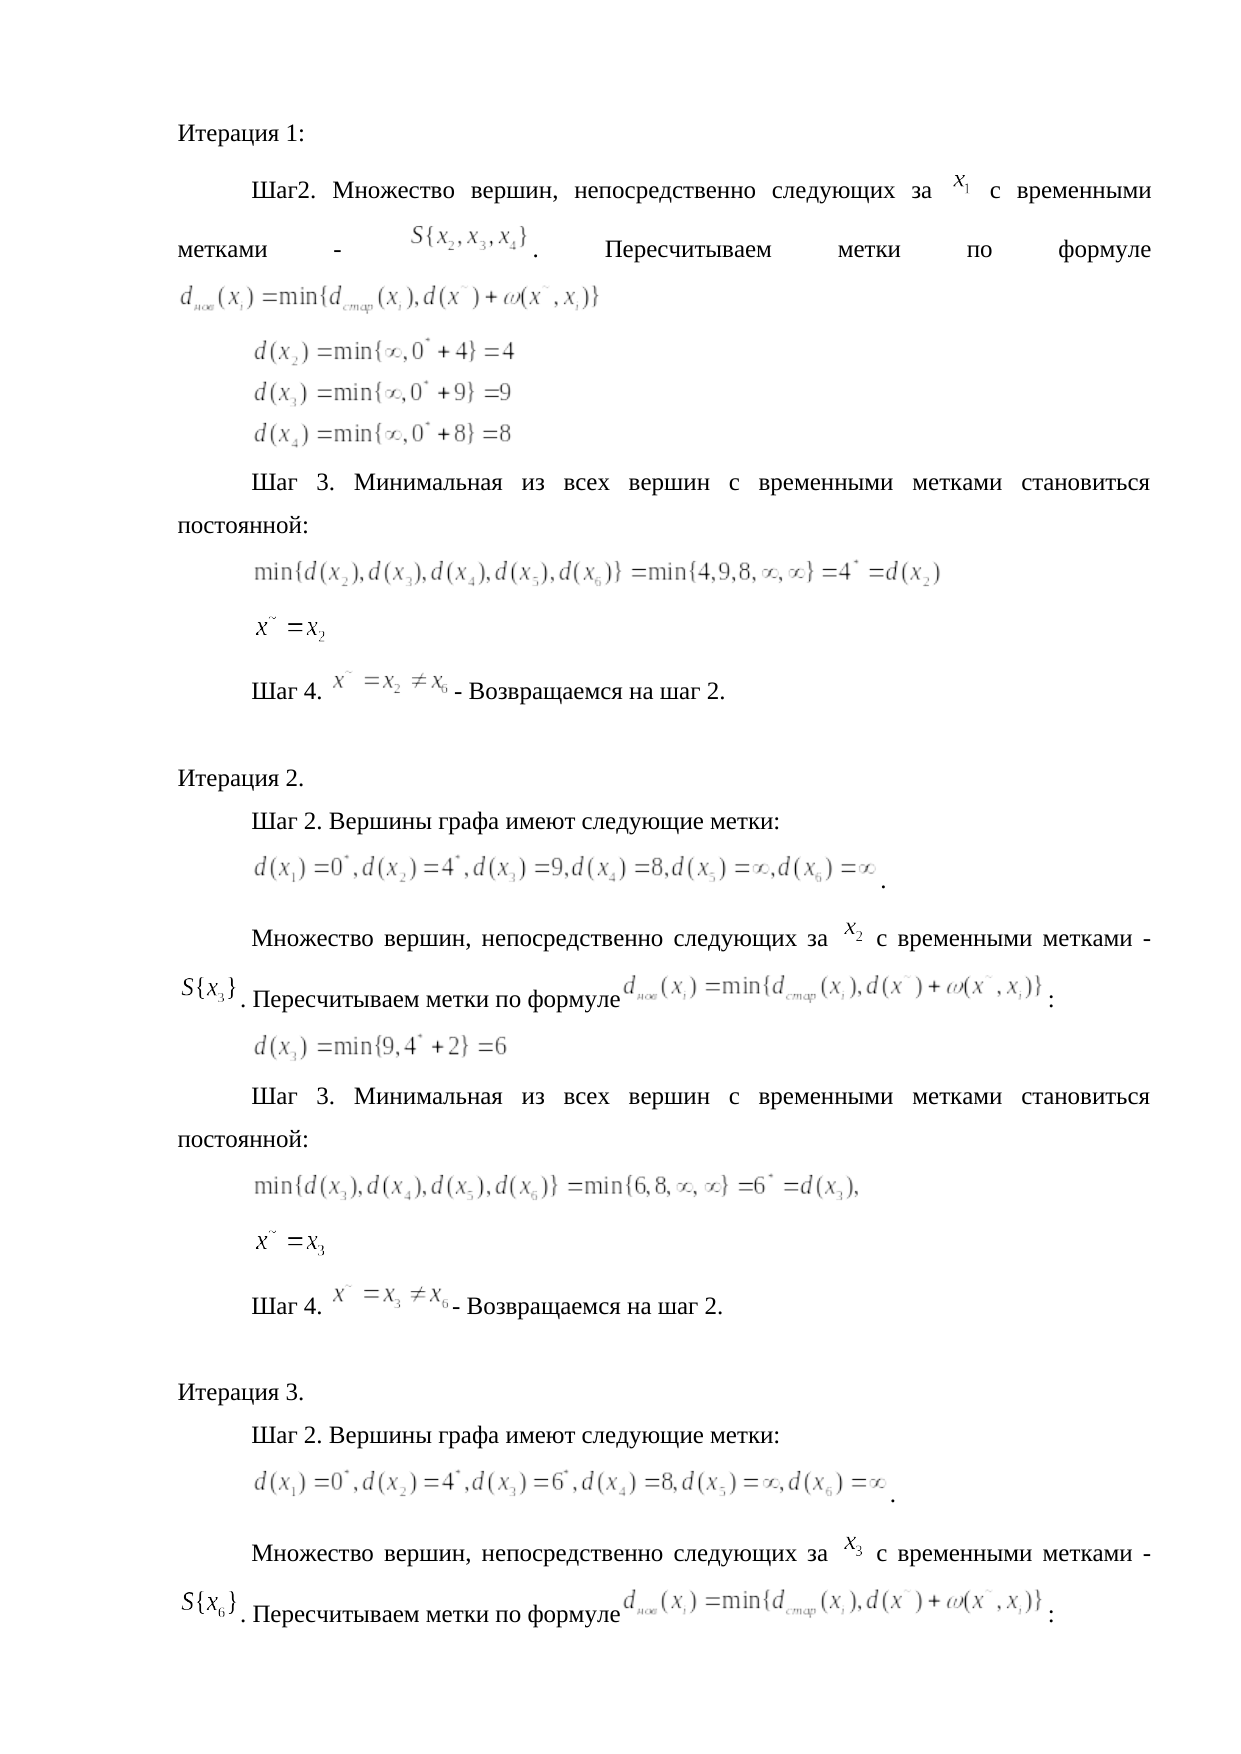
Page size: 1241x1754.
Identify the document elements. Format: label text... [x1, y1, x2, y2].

text . [177, 849, 1152, 894]
text Шаг 3. Минимальная из всех вершин с временными метками становиться постоянной: [177, 1081, 1152, 1153]
text Итерация 2. [177, 763, 1152, 791]
text Шаг 4. - Возвращаемся на шаг 2. [177, 1274, 1152, 1319]
text . [177, 1463, 1152, 1508]
text Шаг2. Множество вершин, непосредственно следующих за с временными метками - . Пересчитываем метки по формуле [177, 161, 1152, 318]
text Множество вершин, непосредственно следующих за с временными метками - . Пересчитываем метки по формуле: [177, 908, 1152, 1013]
text Шаг 3. Минимальная из всех вершин с временными метками становиться постоянной: [177, 467, 1152, 539]
text Шаг 4. - Возвращаемся на шаг 2. [177, 660, 1152, 705]
text Итерация 3. [177, 1377, 1152, 1406]
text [177, 1420, 1152, 1449]
text Шаг 2. Вершины графа имеют следующие метки: [177, 806, 1152, 834]
text Итерация 1: [177, 118, 1152, 147]
text Множество вершин, непосредственно следующих за с временными метками - . Пересчитываем метки по формуле: [177, 1523, 1152, 1628]
